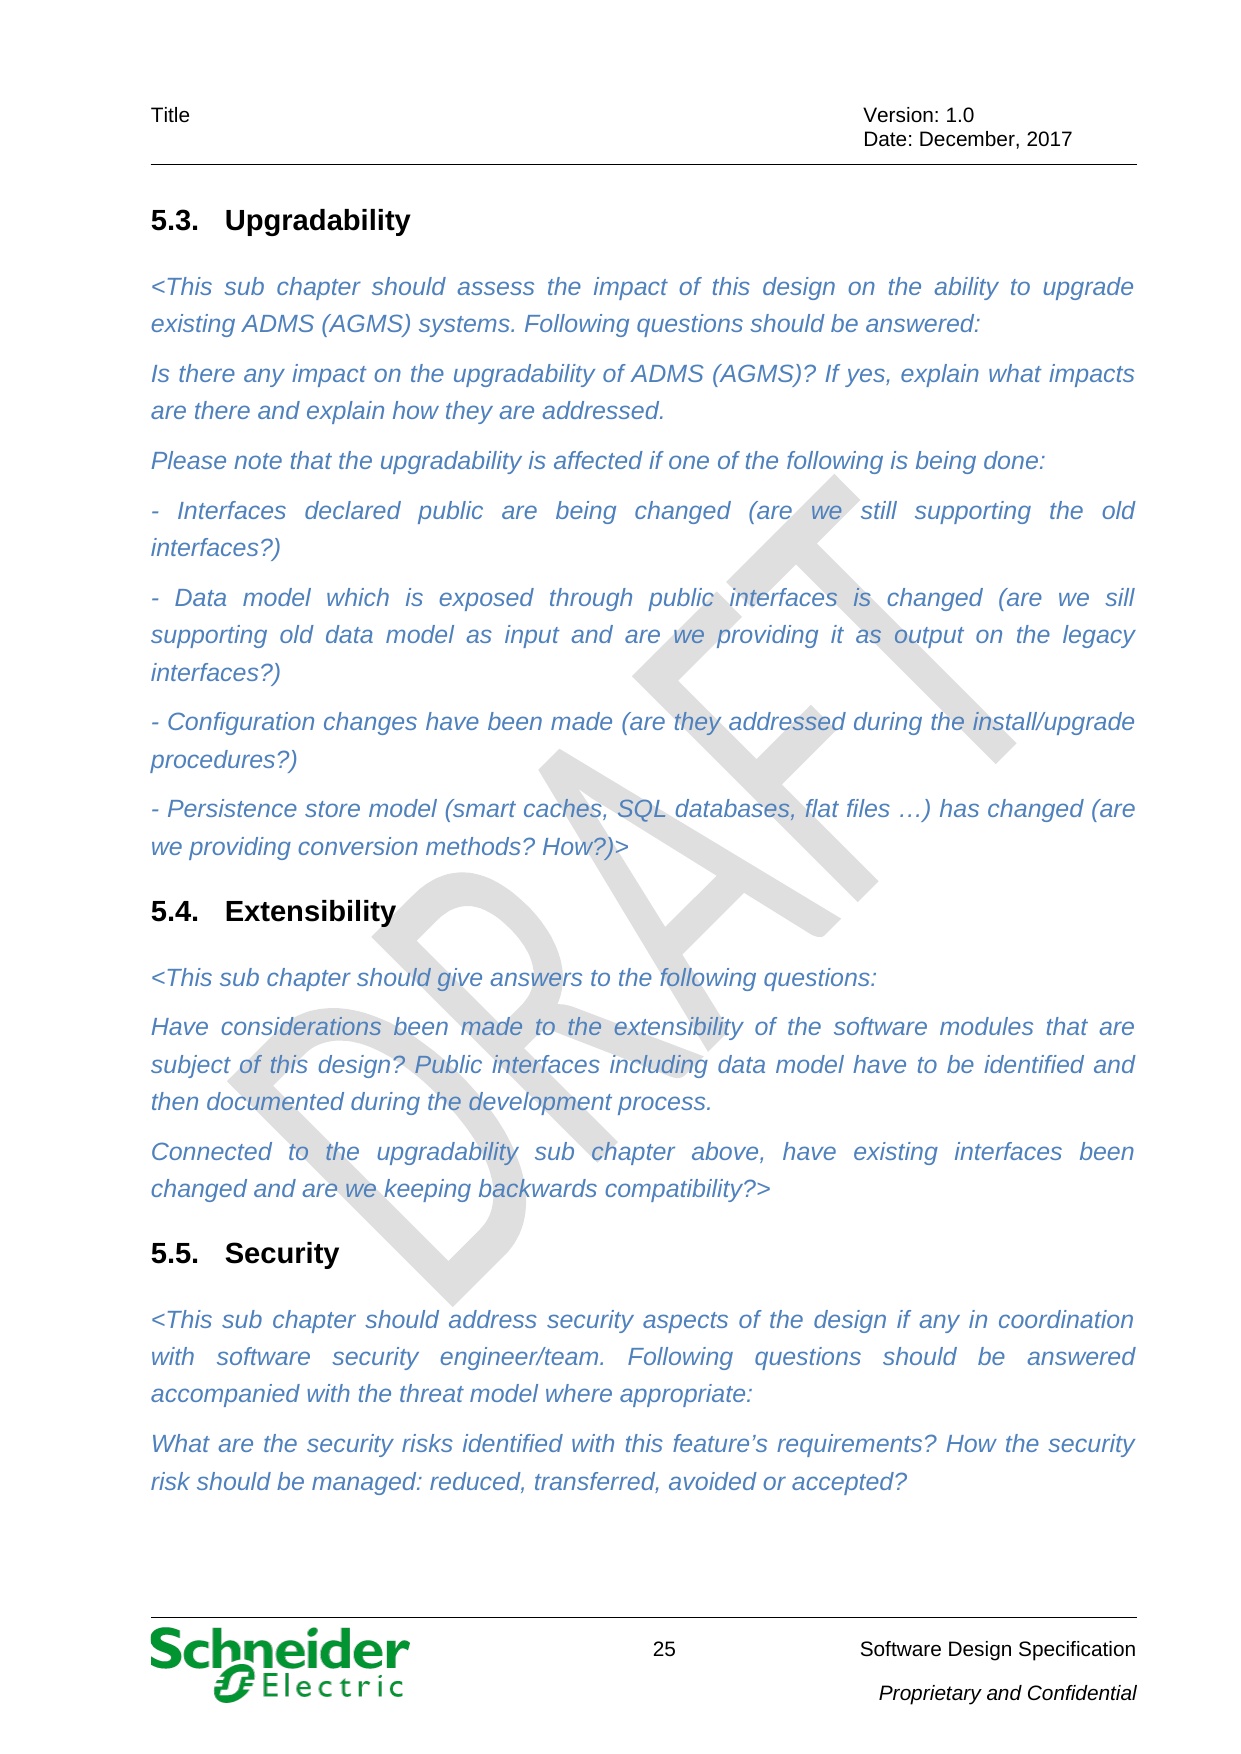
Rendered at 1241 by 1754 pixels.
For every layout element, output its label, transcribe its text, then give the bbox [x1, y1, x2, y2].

text - Interfaces declared public are being changed (are we still supporting the old interfaces?) [151, 496, 1137, 562]
text - Data model which is exposed through public interfaces is changed (are we sill supporting old data model as input and are we providing it as output on the legacy interfaces?) [151, 583, 1137, 686]
picture [150, 1627, 411, 1704]
text Is there any impact on the upgradability of ADMS (AGMS)? If yes, explain what impacts are there and explain how they are addressed. [151, 359, 1137, 425]
text Have considerations been made to the extensibility of the software modules that are subject of this design? Public interfaces including data model have to be identified and then documented during the development process. [151, 1012, 1137, 1116]
text - Configuration changes have been made (are they addressed during the install/upgrade procedures?) [151, 707, 1137, 773]
subtitle Upgradability [151, 203, 1137, 237]
subtitle Extensibility [151, 894, 1137, 927]
text Please note that the upgradability is affected if one of the following is being done: [151, 446, 1137, 475]
subtitle Security [151, 1236, 1137, 1270]
text - Persistence store model (smart caches, SQL databases, flat files …) has changed (are we providing conversion methods? How?)> [151, 794, 1137, 860]
text What are the security risks identified with this feature’s requirements? How the security risk should be managed: reduced, transferred, avoided or accepted? [151, 1429, 1137, 1495]
text <This sub chapter should give answers to the following questions: [151, 962, 1137, 991]
text Connected to the upgradability sub chapter above, have existing interfaces been changed and are we keeping backwards compatibility?> [151, 1137, 1137, 1203]
text <This sub chapter should address security aspects of the design if any in coordination with software security engineer/team. Following questions should be answered accompanied with the threat model where appropriate: [151, 1305, 1137, 1408]
text <This sub chapter should assess the impact of this design on the ability to upgrade existing ADMS (AGMS) systems. Following questions should be answered: [151, 272, 1137, 338]
